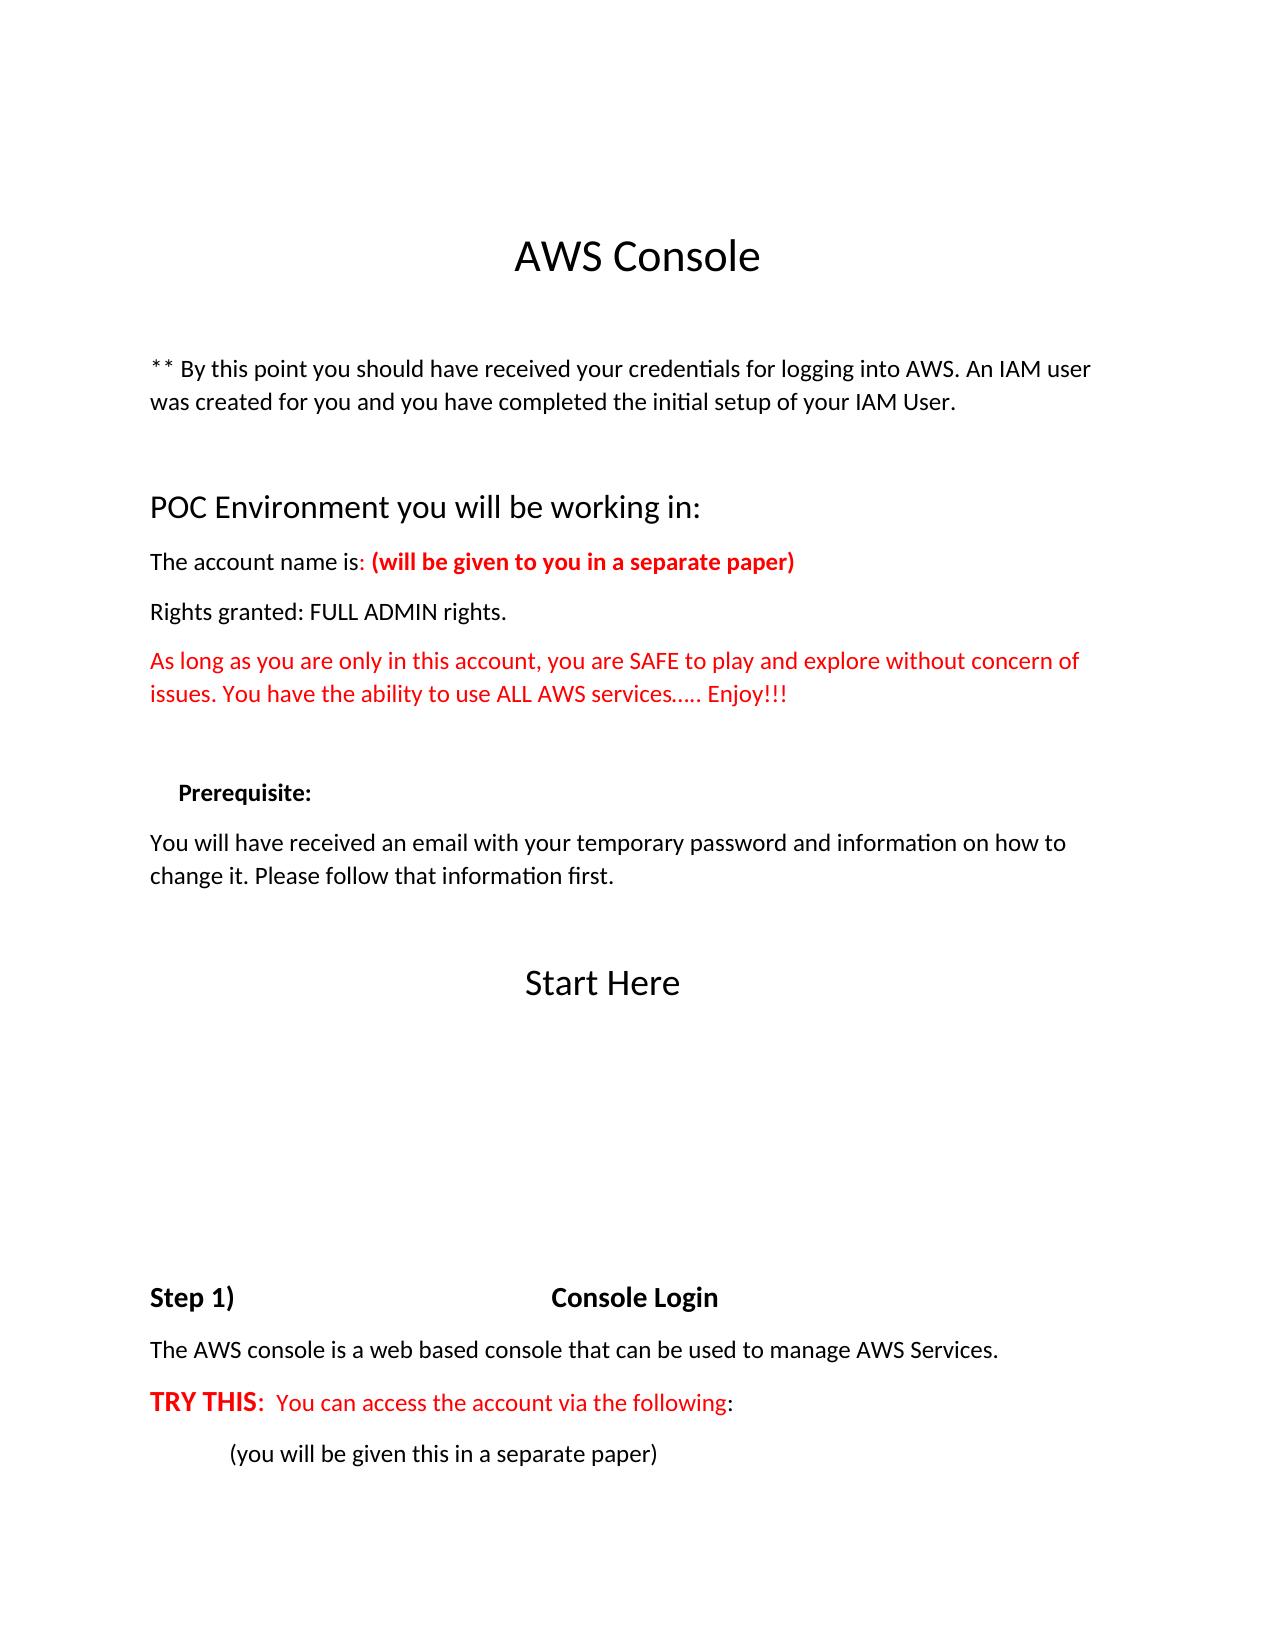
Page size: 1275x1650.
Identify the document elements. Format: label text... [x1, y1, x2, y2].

text ** By this point you should have received your credentials for logging into AWS. An IAM user was created for you and you have completed the initial setup of your IAM User. [150, 353, 1125, 417]
text As long as you are only in this account, you are SAFE to play and explore without concern of issues. You have the ability to use ALL AWS services….. Enjoy!!! [150, 645, 1125, 709]
text (you will be given this in a separate paper) [150, 1439, 1125, 1469]
text AWS Console [150, 227, 1125, 283]
text TRY THIS: You can access the account via the following: [150, 1383, 1125, 1419]
text Step 1) Console Login [150, 1279, 1125, 1314]
text The account name is: (will be given to you in a separate paper) [150, 546, 1125, 577]
text Prerequisite: [150, 777, 1125, 808]
text Start Here [525, 959, 1125, 1005]
text Rights granted: FULL ADMIN rights. [150, 596, 1125, 626]
text You will have received an email with your temporary password and information on how to change it. Please follow that information first. [150, 827, 1125, 891]
text POC Environment you will be working in: [150, 486, 1125, 526]
text The AWS console is a web based console that can be used to manage AWS Services. [150, 1334, 1125, 1364]
